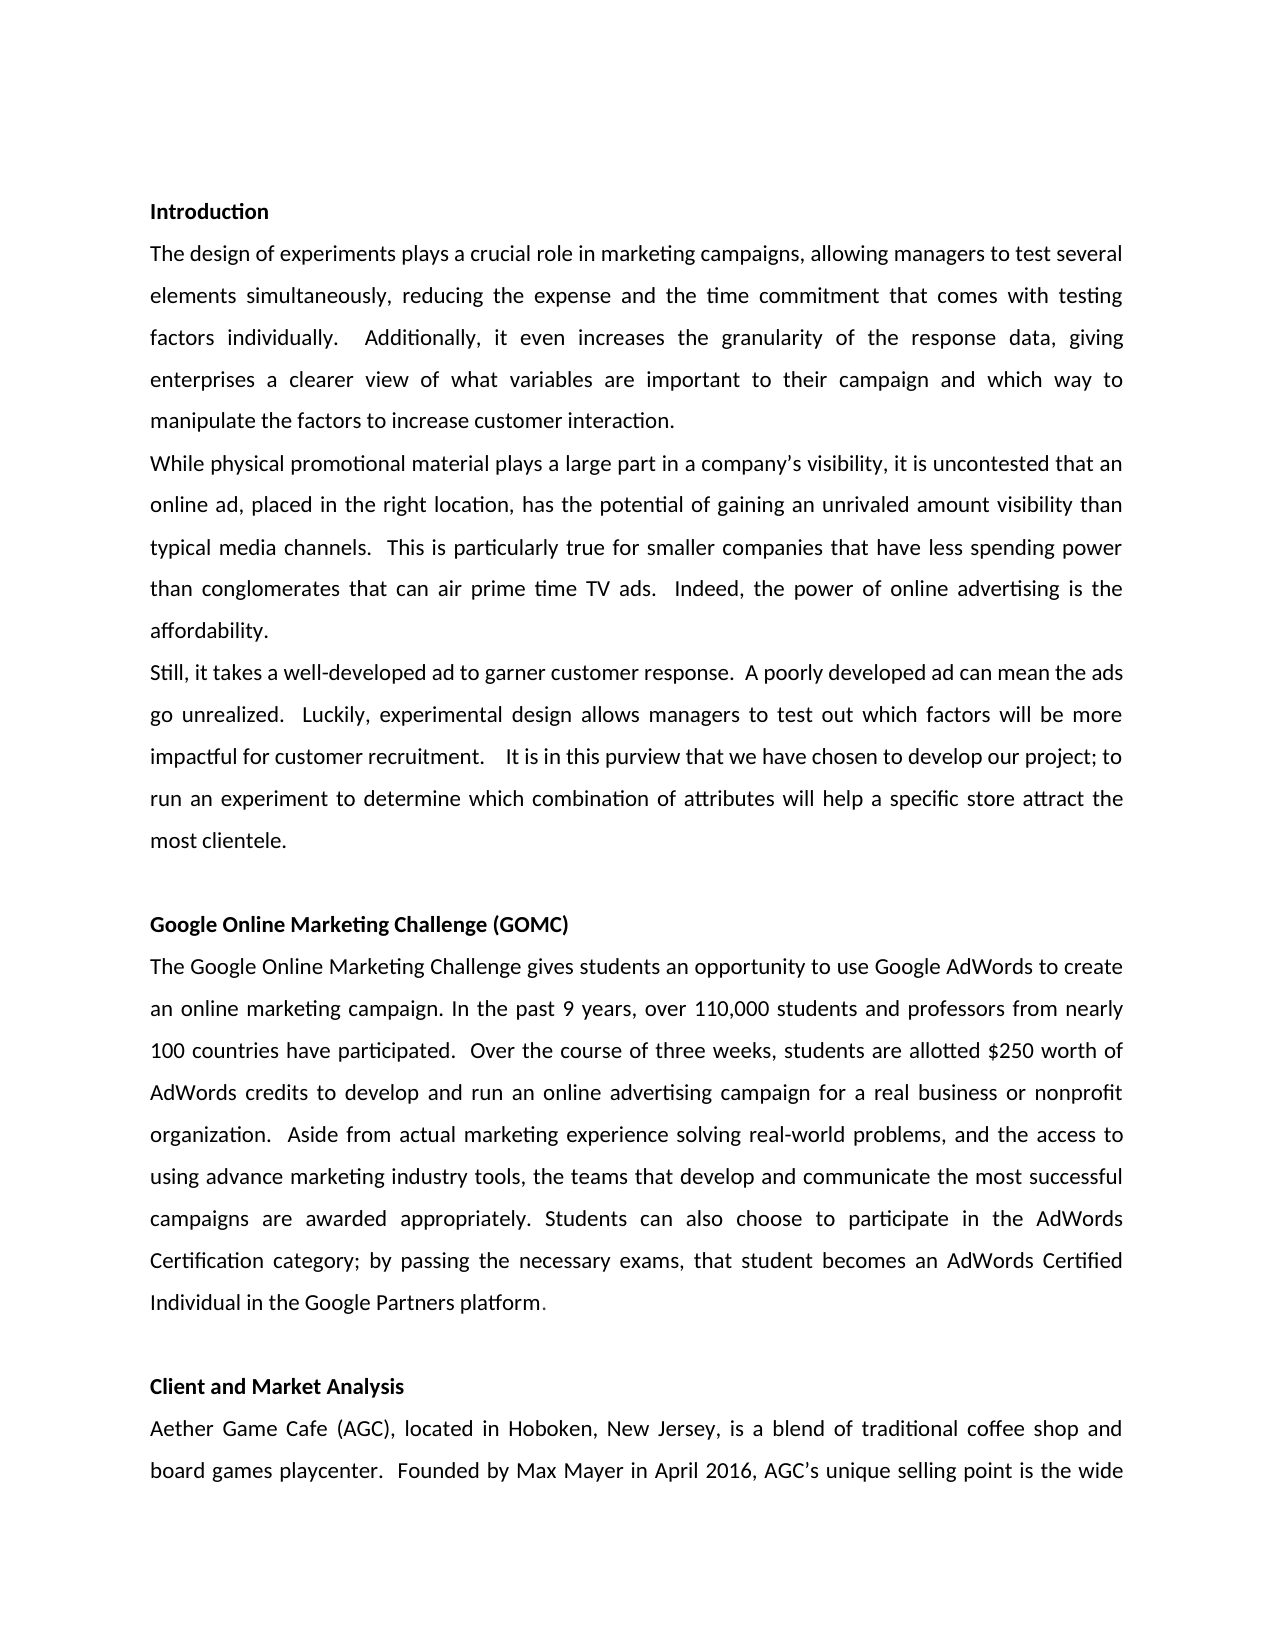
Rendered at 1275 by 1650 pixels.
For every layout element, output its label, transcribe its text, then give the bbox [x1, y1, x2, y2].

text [150, 1414, 1125, 1484]
text The design of experiments plays a crucial role in marketing campaigns, allowing managers to test several elements simultaneously, reducing the expense and the time commitment that comes with testing factors individually. Additionally, it even increases the granularity of the response data, giving enterprises a clearer view of what variables are important to their campaign and which way to manipulate the factors to increase customer interaction. [150, 239, 1125, 435]
text Google Online Marketing Challenge (GOMC) [150, 910, 1125, 938]
text Client and Market Analysis [150, 1372, 1125, 1400]
text Still, it takes a well-developed ad to garner customer response. A poorly developed ad can mean the ads go unrealized. Luckily, experimental design allows managers to test out which factors will be more impactful for customer recruitment. It is in this purview that we have chosen to develop our project; to run an experiment to determine which combination of attributes will help a specific store attract the most clientele. [150, 658, 1125, 854]
text Introduction [150, 197, 1125, 225]
text The Google Online Marketing Challenge gives students an opportunity to use Google AdWords to create an online marketing campaign. In the past 9 years, over 110,000 students and professors from nearly 100 countries have participated. Over the course of three weeks, students are allotted $250 worth of AdWords credits to develop and run an online advertising campaign for a real business or nonprofit organization. Aside from actual marketing experience solving real-world problems, and the access to using advance marketing industry tools, the teams that develop and communicate the most successful campaigns are awarded appropriately. Students can also choose to participate in the AdWords Certification category; by passing the necessary exams, that student becomes an AdWords Certified Individual in the Google Partners platform. [150, 952, 1125, 1316]
text While physical promotional material plays a large part in a company’s visibility, it is uncontested that an online ad, placed in the right location, has the potential of gaining an unrivaled amount visibility than typical media channels. This is particularly true for smaller companies that have less spending power than conglomerates that can air prime time TV ads. Indeed, the power of online advertising is the affordability. [150, 449, 1125, 644]
